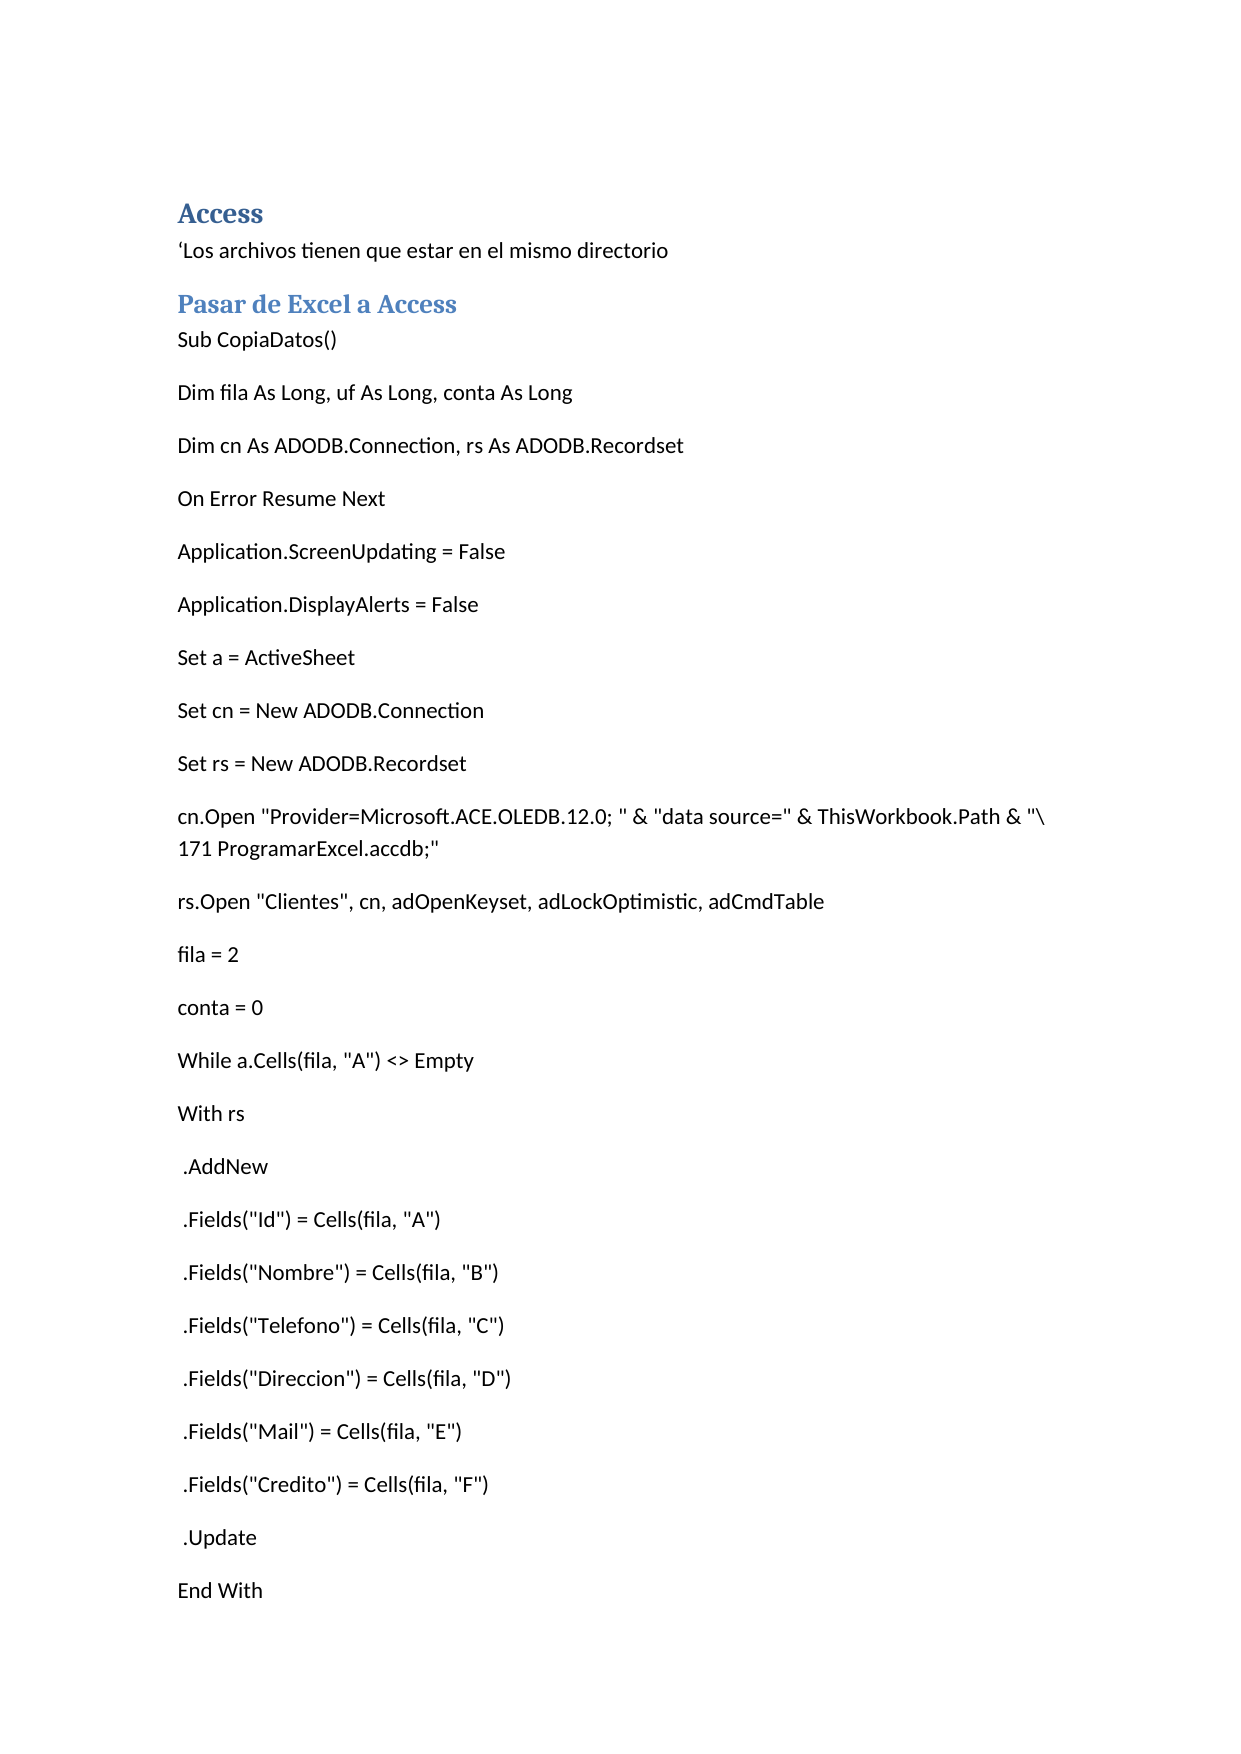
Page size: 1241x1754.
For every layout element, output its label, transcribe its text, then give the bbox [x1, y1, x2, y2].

text Set cn = New ADODB.Connection [177, 696, 1063, 724]
text .AddNew [177, 1152, 1063, 1180]
subtitle Pasar de Excel a Access [177, 289, 1063, 320]
text .Fields("Id") = Cells(fila, "A") [177, 1205, 1063, 1233]
text Set rs = New ADODB.Recordset [177, 749, 1063, 777]
text .Fields("Credito") = Cells(fila, "F") [177, 1471, 1063, 1498]
text .Fields("Mail") = Cells(fila, "E") [177, 1417, 1063, 1446]
text .Fields("Direccion") = Cells(fila, "D") [177, 1364, 1063, 1392]
text rs.Open "Clientes", cn, adOpenKeyset, adLockOptimistic, adCmdTable [177, 887, 1063, 915]
text With rs [177, 1099, 1063, 1127]
text .Update [177, 1523, 1063, 1552]
text Dim cn As ADODB.Connection, rs As ADODB.Recordset [177, 431, 1063, 459]
text ‘Los archivos tienen que estar en el mismo directorio [177, 236, 1063, 264]
text .Fields("Nombre") = Cells(fila, "B") [177, 1258, 1063, 1286]
subtitle Access [177, 198, 1063, 231]
text conta = 0 [177, 993, 1063, 1021]
text .Fields("Telefono") = Cells(fila, "C") [177, 1311, 1063, 1339]
text Set a = ActiveSheet [177, 643, 1063, 671]
text End With [177, 1577, 1063, 1604]
text Dim fila As Long, uf As Long, conta As Long [177, 378, 1063, 406]
text On Error Resume Next [177, 484, 1063, 512]
text Application.ScreenUpdating = False [177, 537, 1063, 565]
text Sub CopiaDatos() [177, 325, 1063, 353]
text Application.DisplayAlerts = False [177, 590, 1063, 618]
text fila = 2 [177, 940, 1063, 968]
text cn.Open "Provider=Microsoft.ACE.OLEDB.12.0; " & "data source=" & ThisWorkbook.Path & "\171 ProgramarExcel.accdb;" [177, 802, 1063, 862]
text While a.Cells(fila, "A") <> Empty [177, 1046, 1063, 1074]
